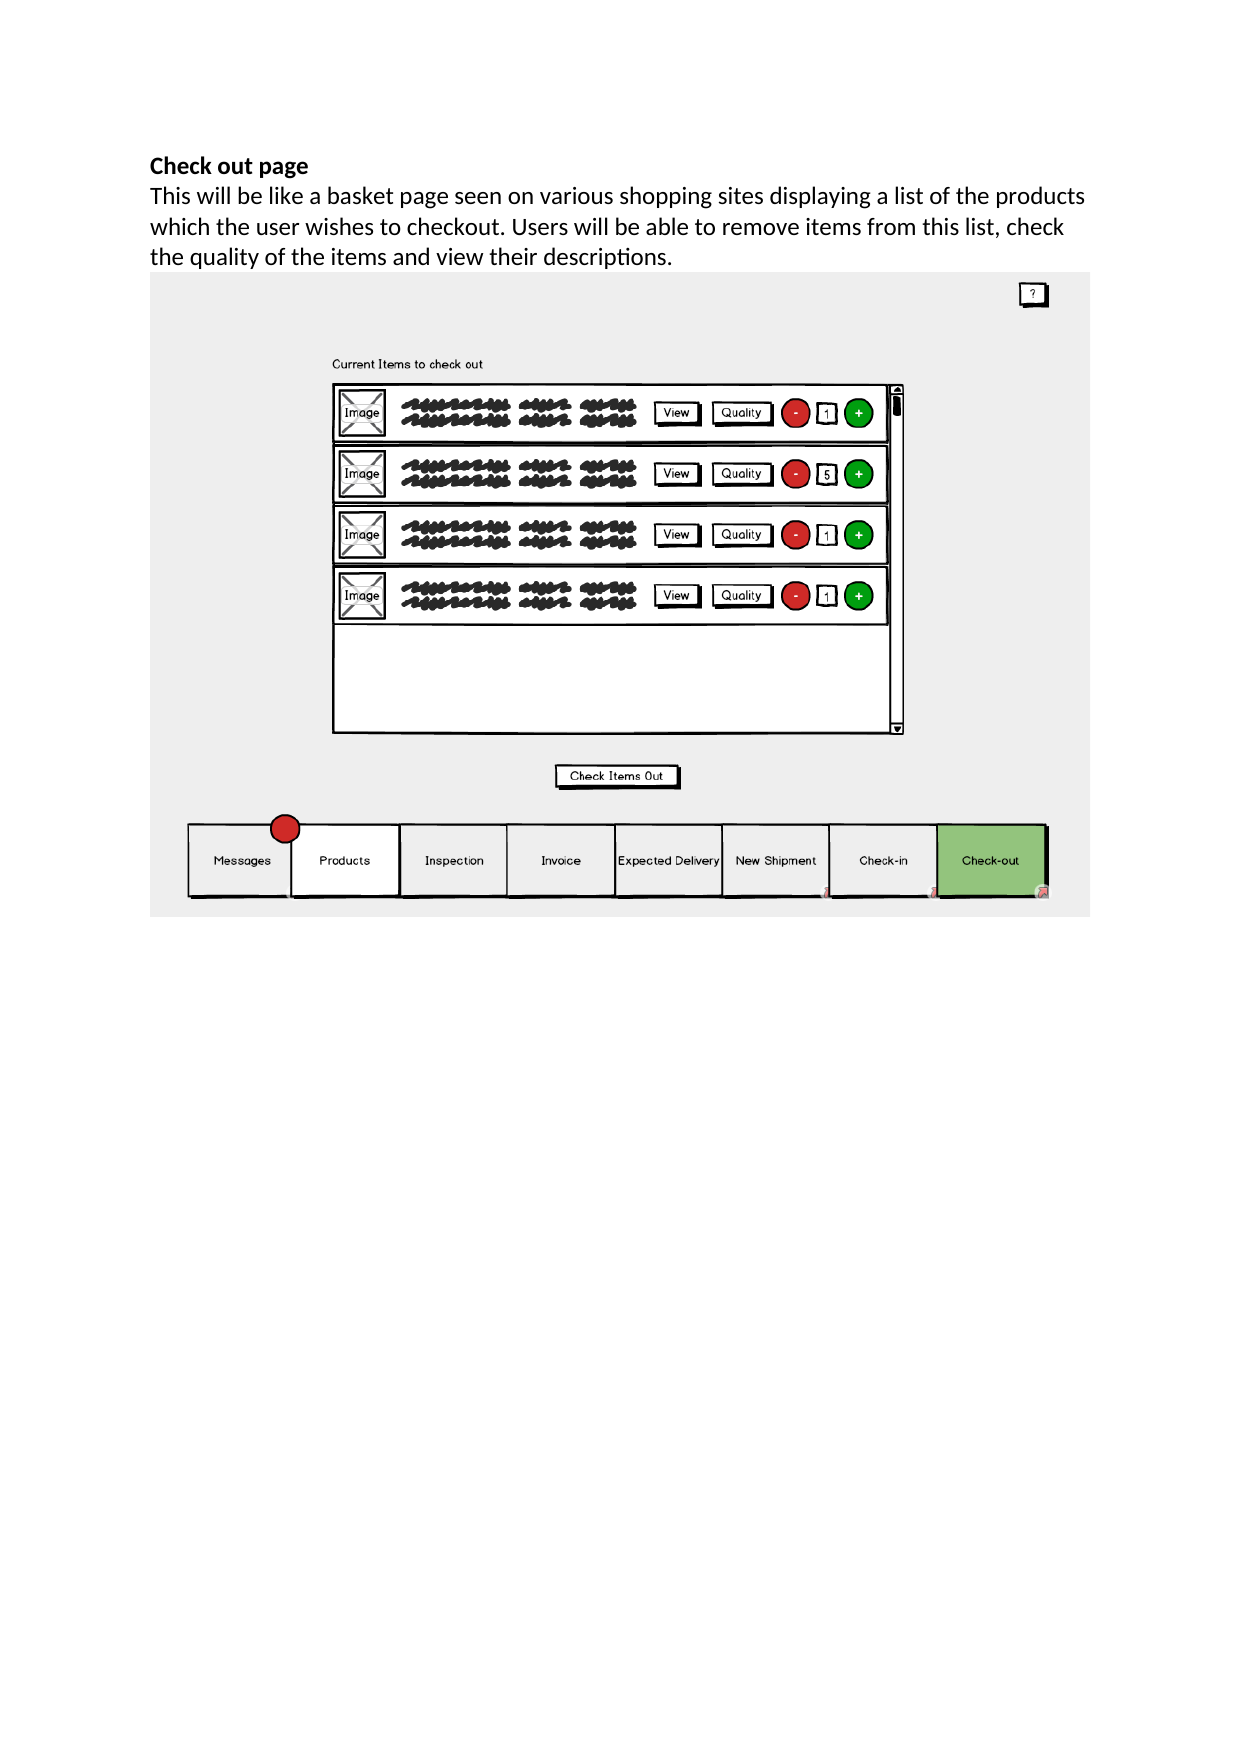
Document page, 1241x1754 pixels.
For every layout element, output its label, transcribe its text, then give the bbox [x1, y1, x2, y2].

picture [150, 272, 1091, 917]
text This will be like a basket page seen on various shopping sites displaying a list of the products which the user wishes to checkout. Users will be able to remove items from this list, check the quality of the items and view their descriptions. [150, 181, 1090, 272]
text Check out page [150, 150, 1090, 181]
